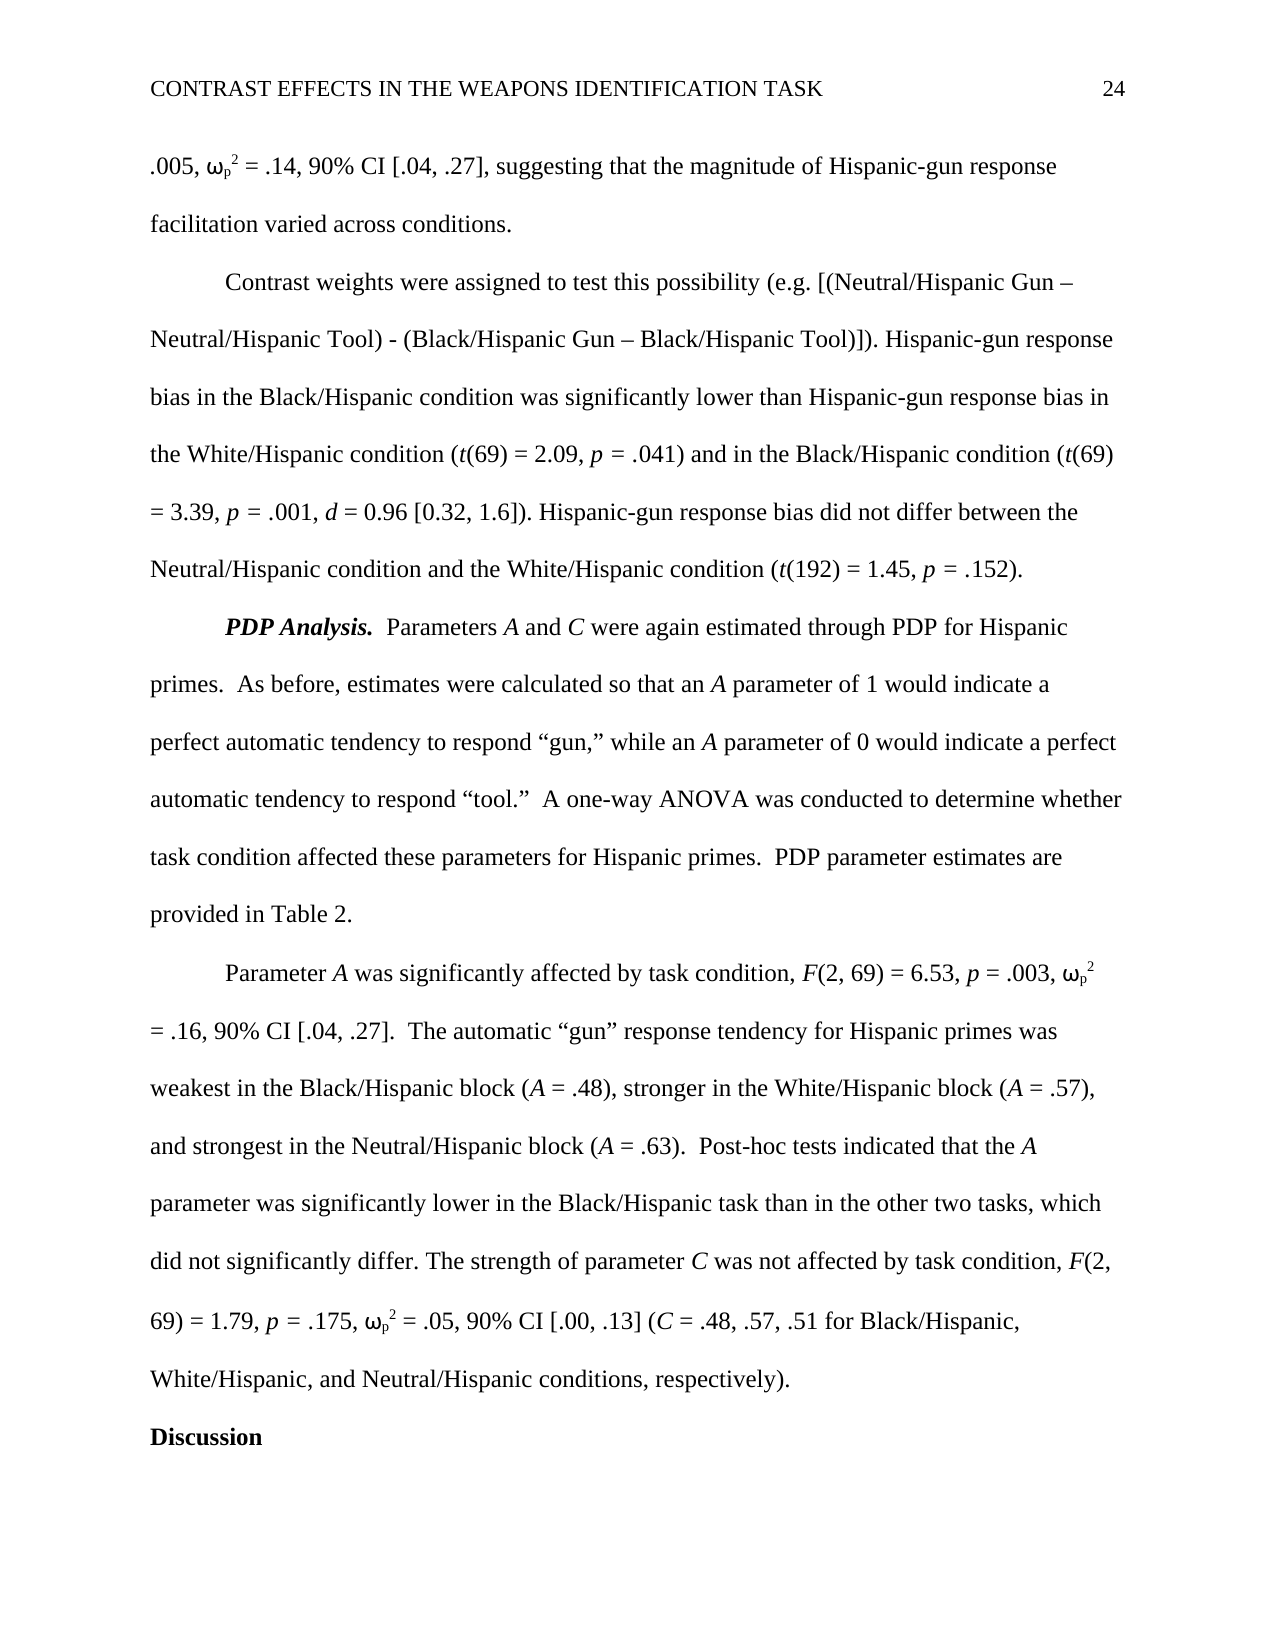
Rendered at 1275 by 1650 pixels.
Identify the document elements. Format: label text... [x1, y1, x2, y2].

text Contrast weights were assigned to test this possibility (e.g. [(Neutral/Hispanic Gun – Neutral/Hispanic Tool) - (Black/Hispanic Gun – Black/Hispanic Tool)]). Hispanic-gun response bias in the Black/Hispanic condition was significantly lower than Hispanic-gun response bias in the White/Hispanic condition (t(69) = 2.09, p = .041) and in the Black/Hispanic condition (t(69) = 3.39, p = .001, d = 0.96 [0.32, 1.6]). Hispanic-gun response bias did not differ between the Neutral/Hispanic condition and the White/Hispanic condition (t(192) = 1.45, p = .152). [150, 267, 1125, 583]
text Discussion [150, 1422, 1125, 1451]
text Parameter A was significantly affected by task condition, F(2, 69) = 6.53, p = .003, ωp2 = .16, 90% CI [.04, .27]. The automatic “gun” response tendency for Hispanic primes was weakest in the Black/Hispanic block (A = .48), stronger in the White/Hispanic block (A = .57), and strongest in the Neutral/Hispanic block (A = .63). Post-hoc tests indicated that the A parameter was significantly lower in the Black/Hispanic task than in the other two tasks, which did not significantly differ. The strength of parameter C was not affected by task condition, F(2, 69) = 1.79, p = .175, ωp2 = .05, 90% CI [.00, .13] (C = .48, .57, .51 for Black/Hispanic, White/Hispanic, and Neutral/Hispanic conditions, respectively). [150, 957, 1125, 1393]
text PDP Analysis. Parameters A and C were again estimated through PDP for Hispanic primes. As before, estimates were calculated so that an A parameter of 1 would indicate a perfect automatic tendency to respond “gun,” while an A parameter of 0 would indicate a perfect automatic tendency to respond “tool.” A one-way ANOVA was conducted to determine whether task condition affected these parameters for Hispanic primes. PDP parameter estimates are provided in Table 2. [150, 612, 1125, 928]
